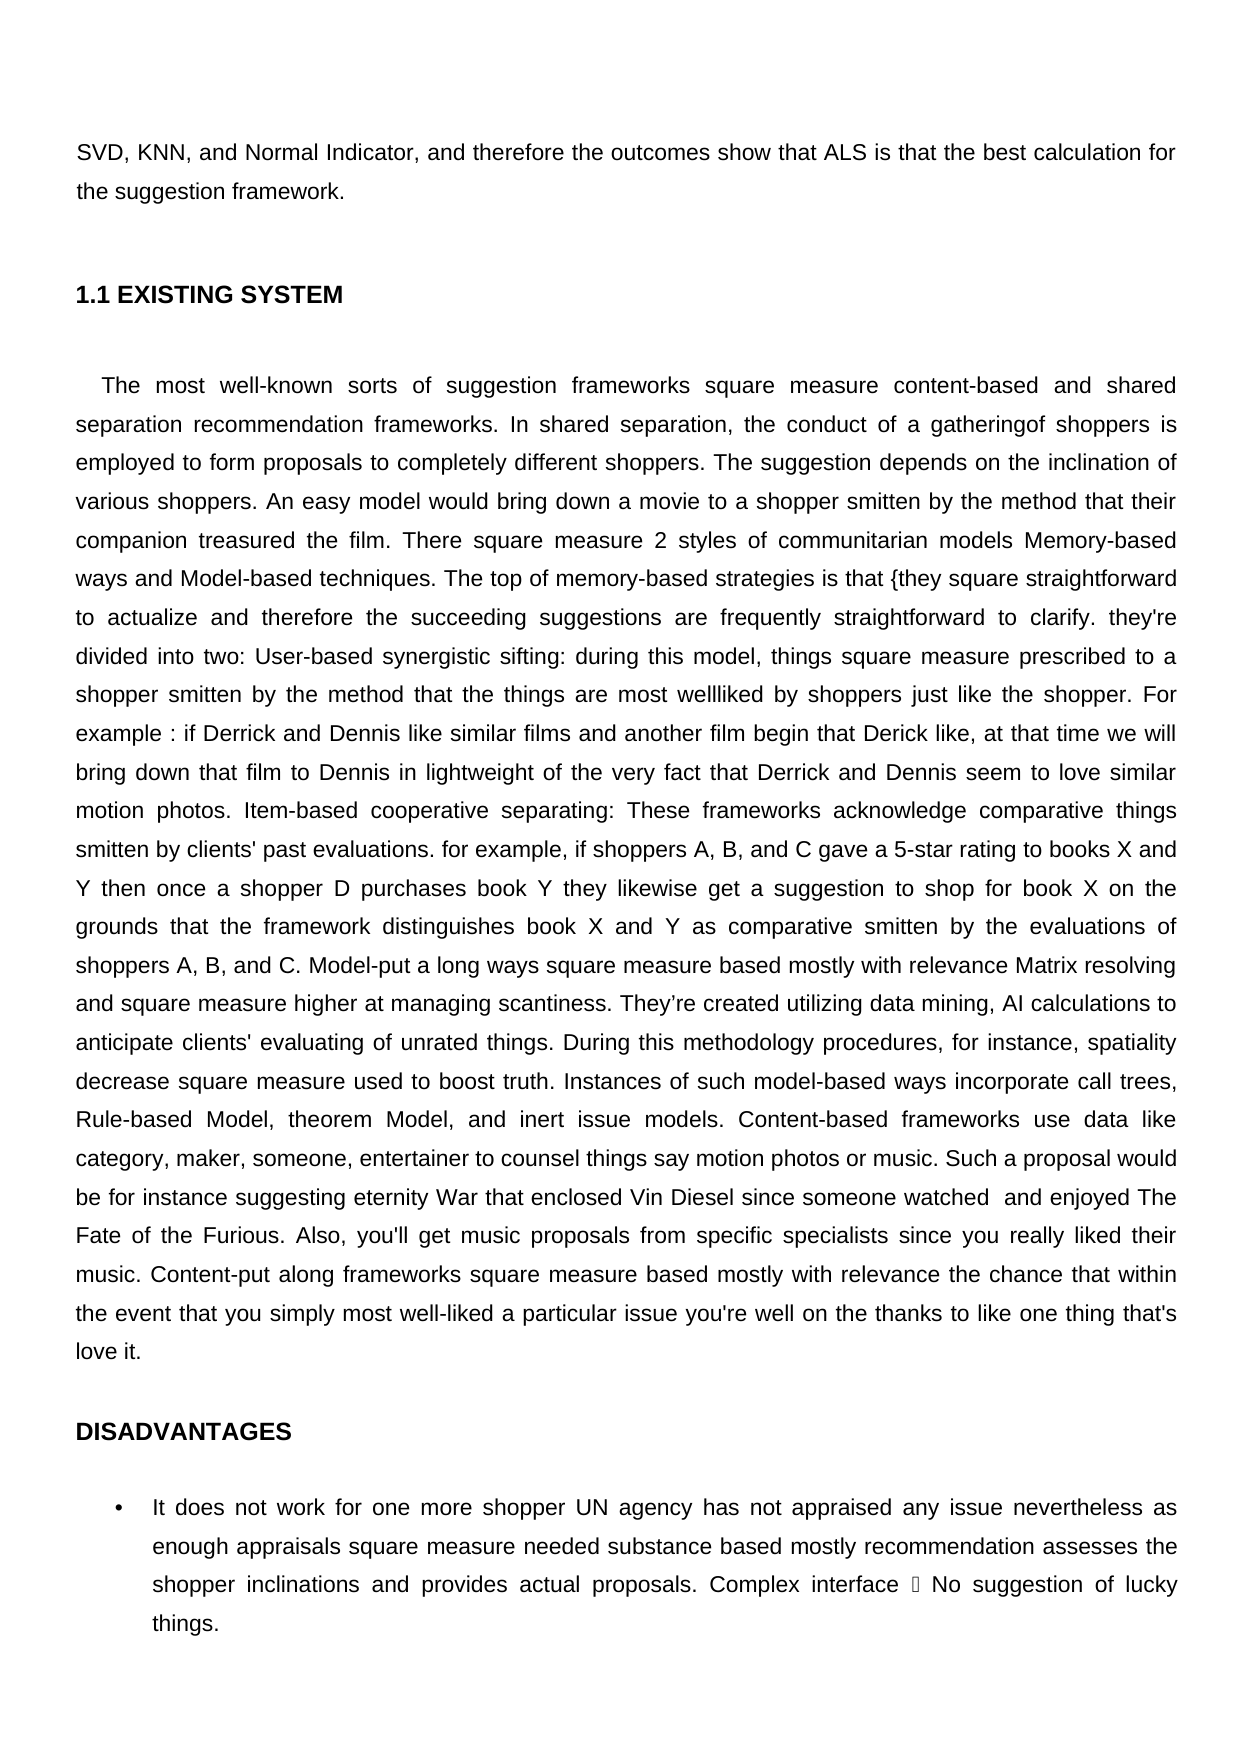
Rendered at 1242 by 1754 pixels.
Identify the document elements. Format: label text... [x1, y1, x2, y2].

list It does not work for one more shopper UN agency has not appraised any issue nevertheless as enough appraisals square measure needed substance based mostly recommendation assesses the shopper inclinations and provides actual proposals. Complex interface No suggestion of lucky things. [114, 1494, 1178, 1636]
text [75, 139, 1178, 204]
text 1.1 EXISTING SYSTEM [75, 280, 1179, 309]
text DISADVANTAGES [75, 1417, 1179, 1446]
text The most well-known sorts of suggestion frameworks square measure content-based and shared separation recommendation frameworks. In shared separation, the conduct of a gatheringof shoppers is employed to form proposals to completely different shoppers. The suggestion depends on the inclination of various shoppers. An easy model would bring down a movie to a shopper smitten by the method that their companion treasured the film. There square measure 2 styles of communitarian models Memory-based ways and Model-based techniques. The top of memory-based strategies is that {they square straightforward to actualize and therefore the succeeding suggestions are frequently straightforward to clarify. they're divided into two: User-based synergistic sifting: during this model, things square measure prescribed to a shopper smitten by the method that the things are most wellliked by shoppers just like the shopper. For example : if Derrick and Dennis like similar films and another film begin that Derick like, at that time we will bring down that film to Dennis in lightweight of the very fact that Derrick and Dennis seem to love similar motion photos. Item-based cooperative separating: These frameworks acknowledge comparative things smitten by clients' past evaluations. for example, if shoppers A, B, and C gave a 5-star rating to books X and Y then once a shopper D purchases book Y they likewise get a suggestion to shop for book X on the grounds that the framework distinguishes book X and Y as comparative smitten by the evaluations of shoppers A, B, and C. Model-put a long ways square measure based mostly with relevance Matrix resolving and square measure higher at managing scantiness. They’re created utilizing data mining, AI calculations to anticipate clients' evaluating of unrated things. During this methodology procedures, for instance, spatiality decrease square measure used to boost truth. Instances of such model-based ways incorporate call trees, Rule-based Model, theorem Model, and inert issue models. Content-based frameworks use data like category, maker, someone, entertainer to counsel things say motion photos or music. Such a proposal would be for instance suggesting eternity War that enclosed Vin Diesel since someone watched and enjoyed The Fate of the Furious. Also, you'll get music proposals from specific specialists since you really liked their music. Content-put along frameworks square measure based mostly with relevance the chance that within the event that you simply most well-liked a particular issue you're well on the thanks to like one thing that's love it. [75, 372, 1178, 1364]
